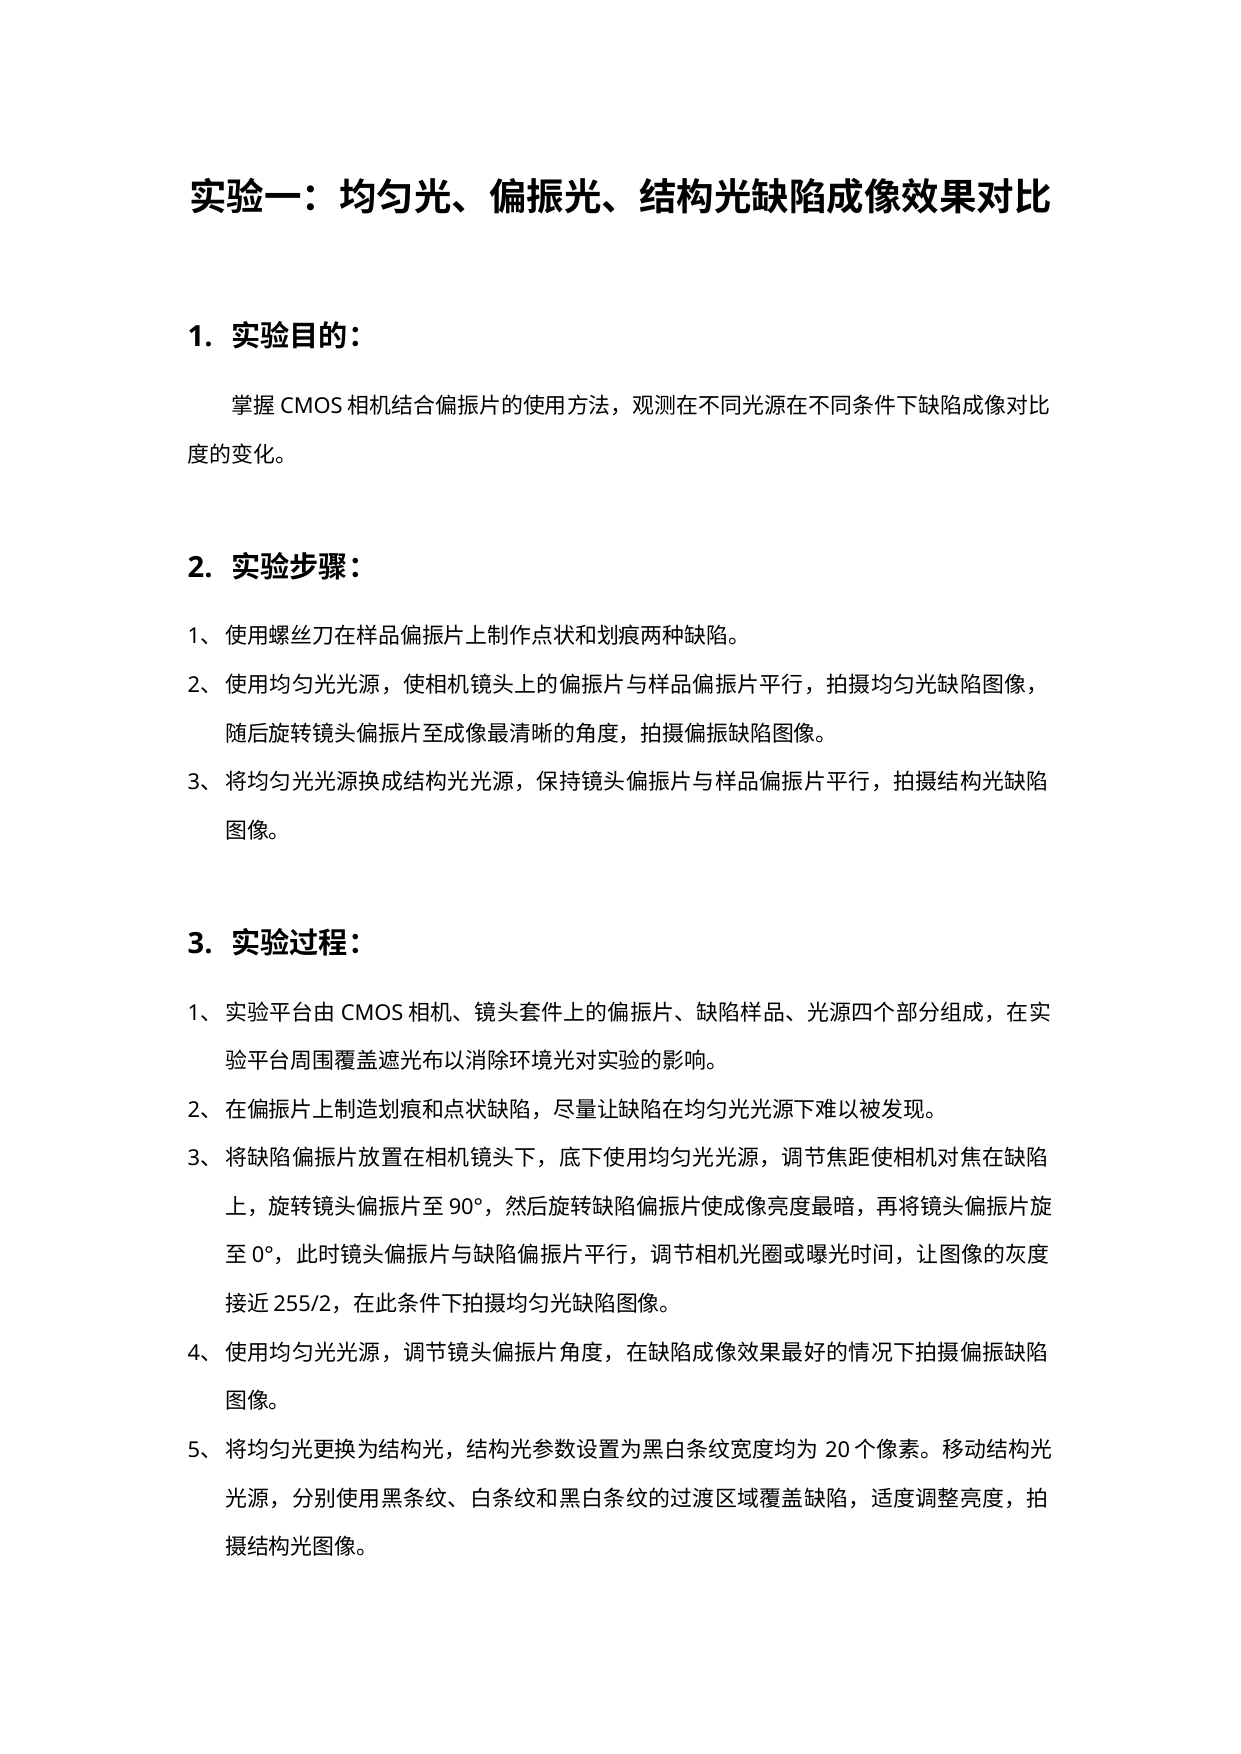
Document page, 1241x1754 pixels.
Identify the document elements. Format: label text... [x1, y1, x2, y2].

list 实验目的： [187, 301, 1053, 366]
list 使用均匀光光源，调节镜头偏振片角度，在缺陷成像效果最好的情况下拍摄偏振缺陷图像。 [187, 1334, 1053, 1416]
list 将均匀光更换为结构光，结构光参数设置为黑白条纹宽度均为20个像素。移动结构光光源，分别使用黑条纹、白条纹和黑白条纹的过渡区域覆盖缺陷，适度调整亮度，拍摄结构光图像。 [187, 1431, 1053, 1561]
list 使用螺丝刀在样品偏振片上制作点状和划痕两种缺陷。 [187, 618, 1053, 651]
list 实验步骤： [187, 532, 1053, 597]
text 实验一：均匀光、偏振光、结构光缺陷成像效果对比 [187, 162, 1053, 227]
list 将缺陷偏振片放置在相机镜头下，底下使用均匀光光源，调节焦距使相机对焦在缺陷上，旋转镜头偏振片至90°，然后旋转缺陷偏振片使成像亮度最暗，再将镜头偏振片旋至0°，此时镜头偏振片与缺陷偏振片平行，调节相机光圈或曝光时间，让图像的灰度接近255/2，在此条件下拍摄均匀光缺陷图像。 [187, 1140, 1053, 1318]
list 使用均匀光光源，使相机镜头上的偏振片与样品偏振片平行，拍摄均匀光缺陷图像，随后旋转镜头偏振片至成像最清晰的角度，拍摄偏振缺陷图像。 [187, 667, 1053, 748]
list 实验过程： [187, 908, 1053, 973]
list 在偏振片上制造划痕和点状缺陷，尽量让缺陷在均匀光光源下难以被发现。 [187, 1091, 1053, 1124]
list 将均匀光光源换成结构光光源，保持镜头偏振片与样品偏振片平行，拍摄结构光缺陷图像。 [187, 764, 1053, 845]
list 实验平台由CMOS相机、镜头套件上的偏振片、缺陷样品、光源四个部分组成，在实验平台周围覆盖遮光布以消除环境光对实验的影响。 [187, 994, 1053, 1076]
text 掌握CMOS相机结合偏振片的使用方法，观测在不同光源在不同条件下缺陷成像对比度的变化。 [187, 388, 1053, 469]
